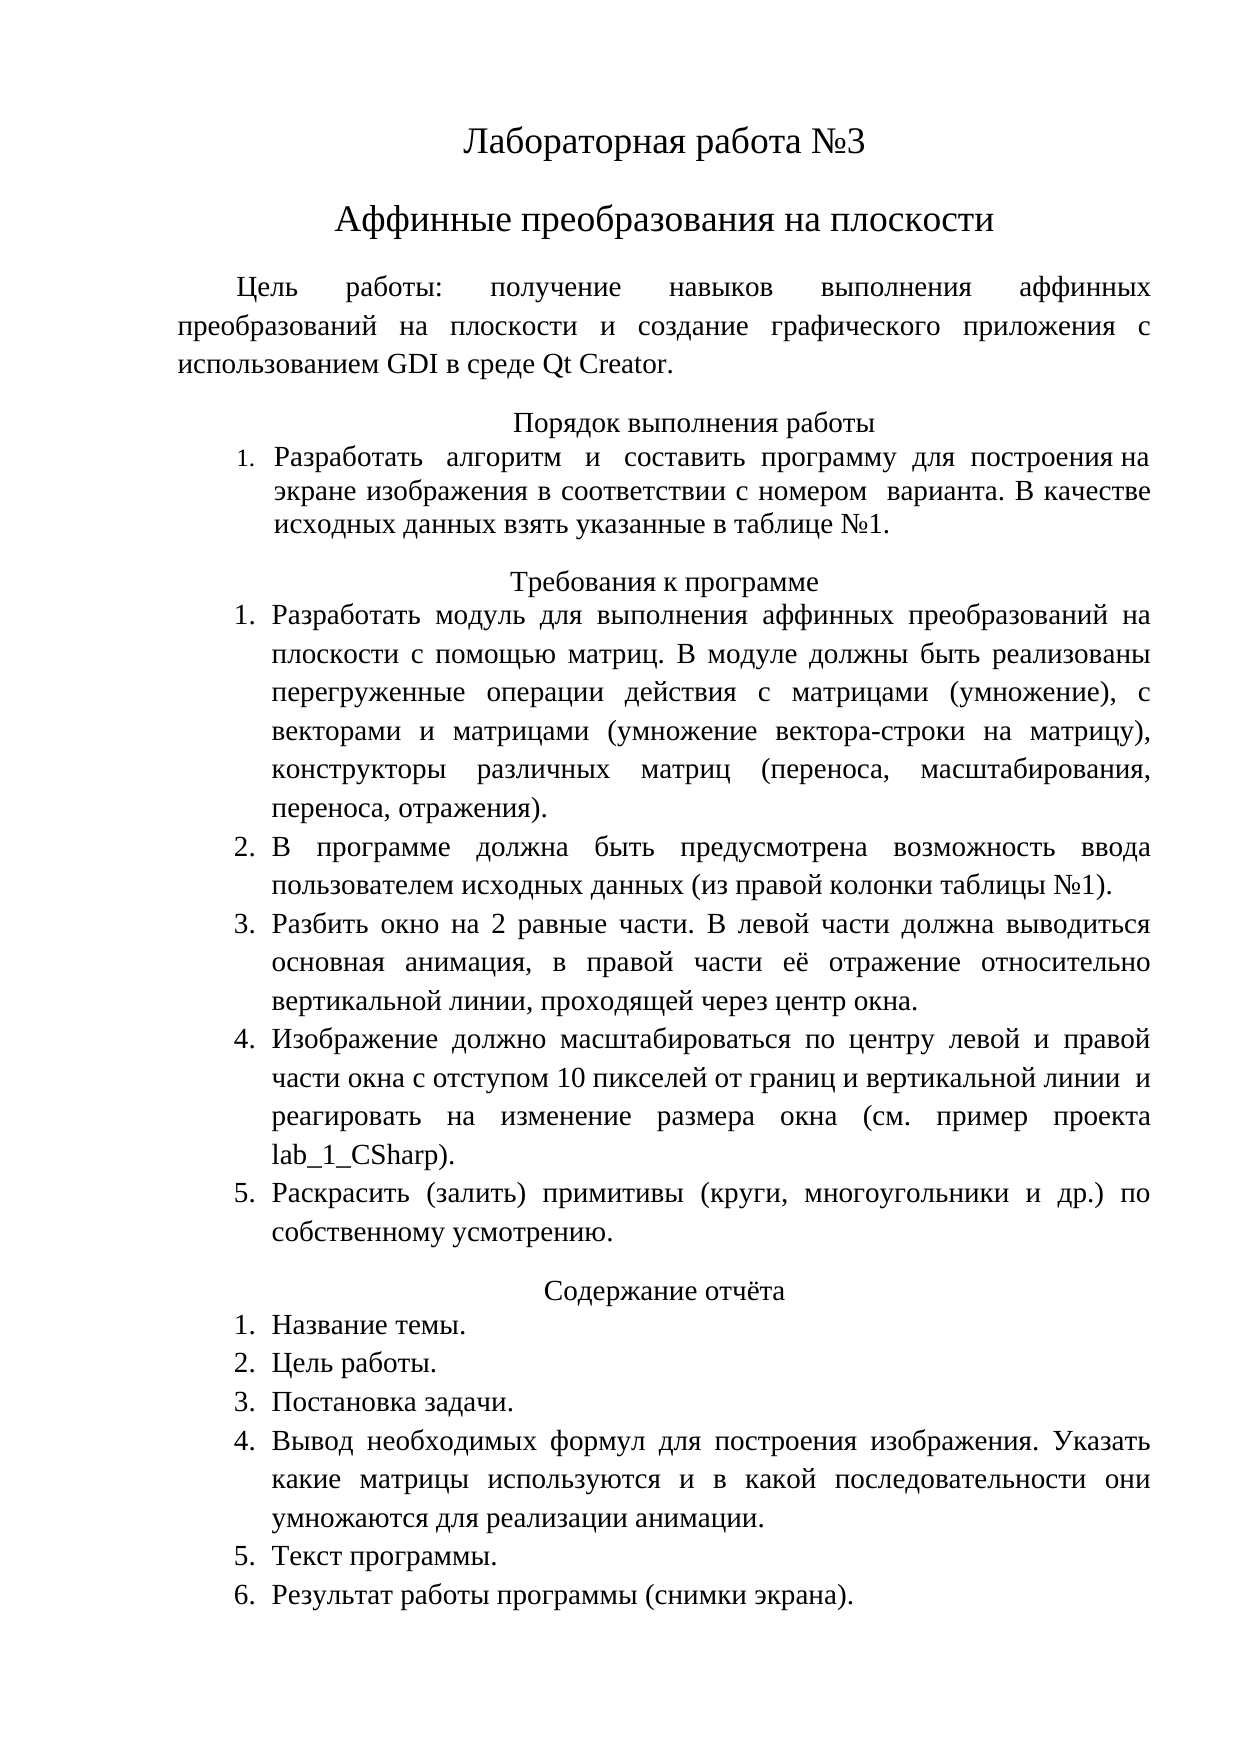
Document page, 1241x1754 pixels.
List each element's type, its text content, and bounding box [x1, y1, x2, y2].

text Содержание отчёта [177, 1273, 1152, 1307]
list Текст программы. [234, 1538, 1152, 1572]
list Результат работы программы (снимки экрана). [234, 1577, 1152, 1610]
text Требования к программе [177, 564, 1152, 597]
text Цель работы: получение навыков выполнения аффинных преобразований на плоскости и создание графического приложения с использованием GDI в среде Qt Creator. [177, 269, 1152, 380]
list Разработать алгоритм и составить программу для построения на экране изображения в соответствии с номером варианта. В качестве исходных данных взять указанные в таблице №1. [236, 439, 1152, 540]
list Изображение должно масштабироваться по центру левой и правой части окна с отступом 10 пикселей от границ и вертикальной линии и реагировать на изменение размера окна (см. пример проекта lab_1_CSharp). [234, 1021, 1152, 1171]
list В программе должна быть предусмотрена возможность ввода пользователем исходных данных (из правой колонки таблицы №1). [234, 829, 1152, 901]
list Разбить окно на 2 равные части. В левой части должна выводиться основная анимация, в правой части её отражение относительно вертикальной линии, проходящей через центр окна. [234, 906, 1152, 1016]
list Вывод необходимых формул для построения изображения. Указать какие матрицы используются и в какой последовательности они умножаются для реализации анимации. [234, 1423, 1152, 1533]
text Аффинные преобразования на плоскости [177, 197, 1152, 240]
list Раскрасить (залить) примитивы (круги, многоугольники и др.) по собственному усмотрению. [234, 1176, 1152, 1248]
list Цель работы. [234, 1346, 1152, 1379]
list Название темы. [234, 1307, 1152, 1341]
text Лабораторная работа №3 [177, 118, 1152, 161]
list Постановка задачи. [234, 1384, 1152, 1418]
list Разработать модуль для выполнения аффинных преобразований на плоскости с помощью матриц. В модуле должны быть реализованы перегруженные операции действия с матрицами (умножение), с векторами и матрицами (умножение вектора-строки на матрицу), конструкторы различных матриц (переноса, масштабирования, переноса, отражения). [234, 597, 1152, 824]
text Порядок выполнения работы [177, 406, 1152, 439]
